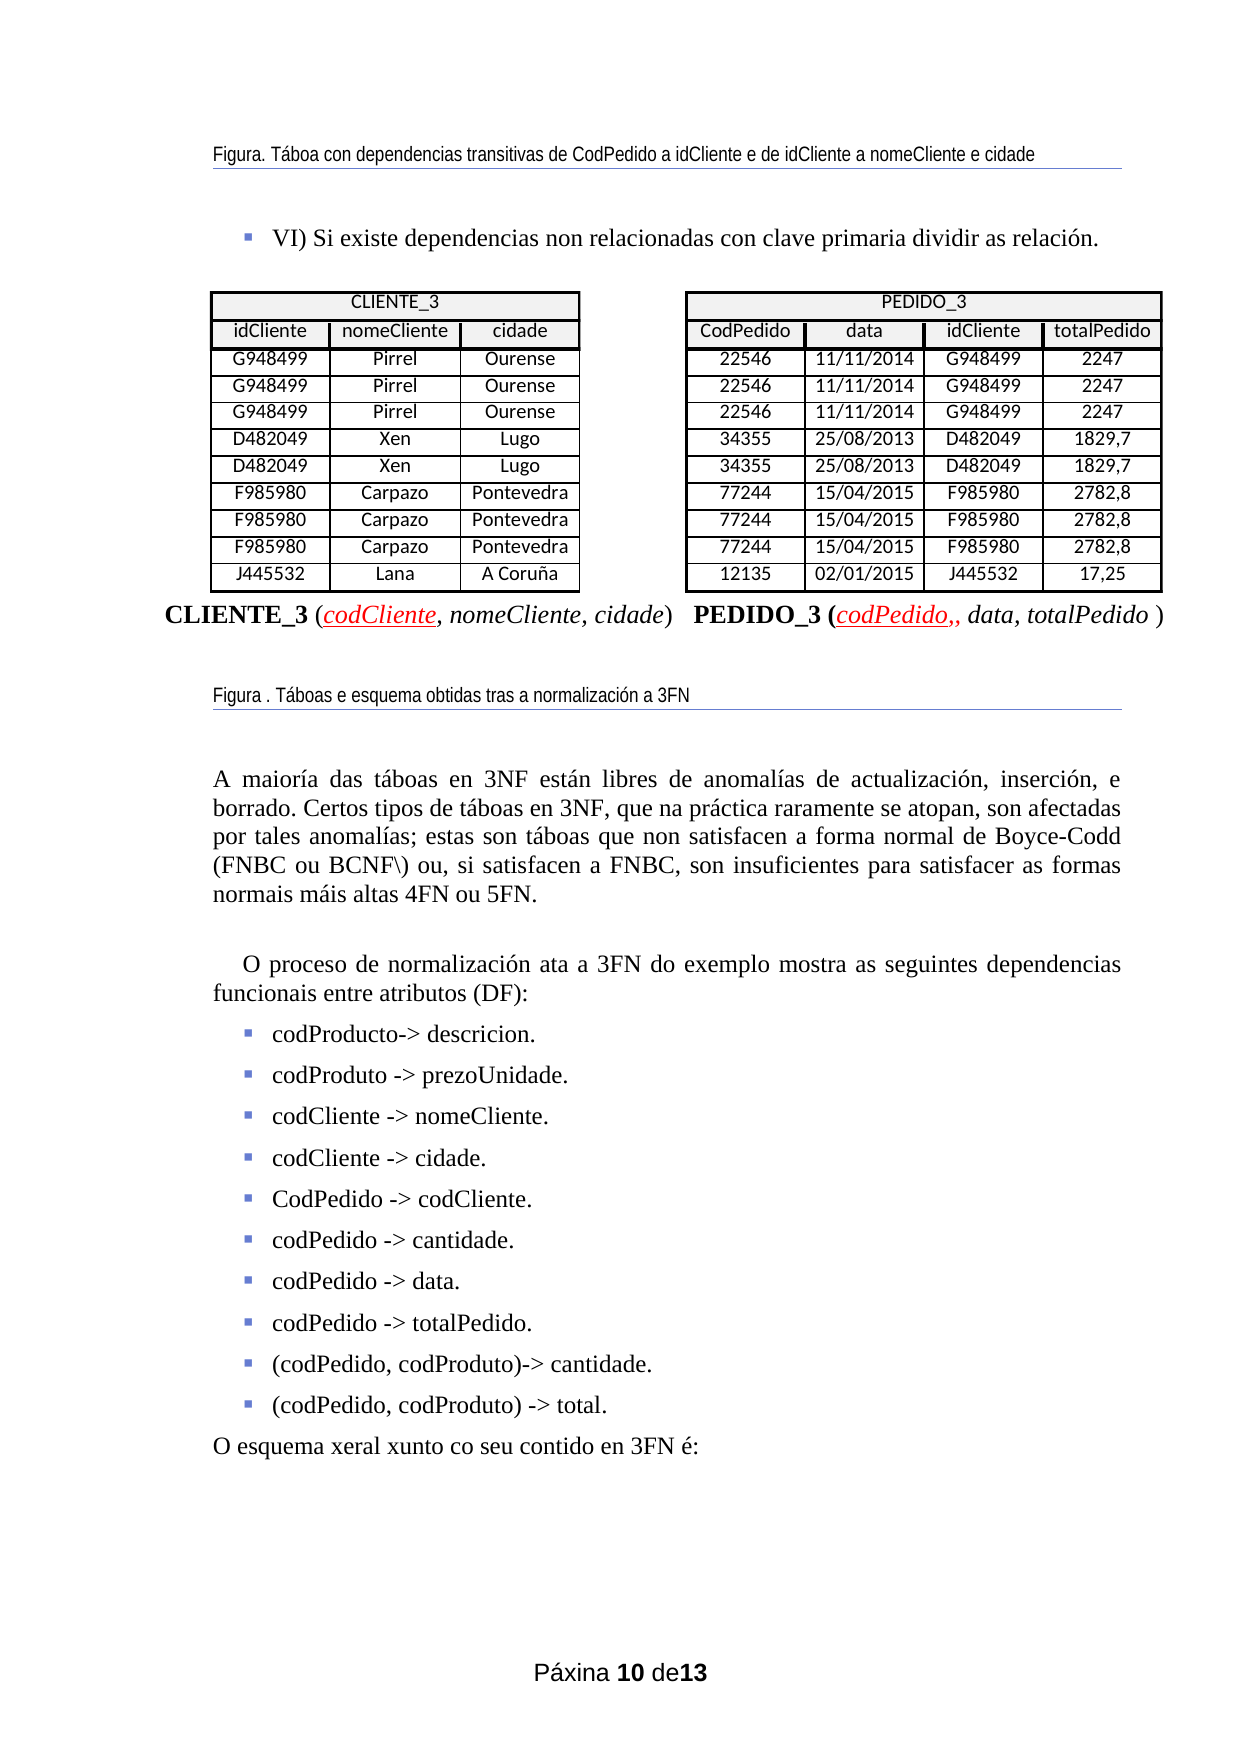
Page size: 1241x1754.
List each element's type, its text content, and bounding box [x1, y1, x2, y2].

text codPedido -> totalPedido. [242, 1308, 1122, 1336]
text CodPedido -> codCliente. [242, 1184, 1122, 1213]
text (codPedido, codProduto)-> cantidade. [242, 1349, 1122, 1378]
text codPedido -> cantidade. [242, 1225, 1122, 1254]
text codPedido -> data. [242, 1266, 1122, 1295]
text Figura. Táboa con dependencias transitivas de CodPedido a idCliente e de idCliente a nomeCliente e cidade [213, 142, 1122, 168]
text A maioría das táboas en 3NF están libres de anomalías de actualización, inserción, e borrado. Certos tipos de táboas en 3NF, que na práctica raramente se atopan, son afectadas por tales anomalías; estas son táboas que non satisfacen a forma normal de Boyce-Codd (FNBC ou BCNF\) ou, si satisfacen a FNBC, son insuficientes para satisfacer as formas normais máis altas 4FN ou 5FN. [213, 764, 1122, 908]
text codCliente -> nomeCliente. [242, 1101, 1122, 1130]
text codProducto-> descricion. [242, 1019, 1122, 1048]
text codProduto -> prezoUnidade. [242, 1060, 1122, 1089]
text VI) Si existe dependencias non relacionadas con clave primaria dividir as relación. [242, 223, 1122, 252]
text O proceso de normalización ata a 3FN do exemplo mostra as seguintes dependencias funcionais entre atributos (DF): [213, 949, 1122, 1006]
text (codPedido, codProduto) -> total. [242, 1390, 1122, 1419]
text codCliente -> cidade. [242, 1143, 1122, 1171]
text Figura . Táboas e esquema obtidas tras a normalización a 3FN [213, 683, 1122, 709]
text O esquema xeral xunto co seu contido en 3FN é: [213, 1431, 1122, 1460]
